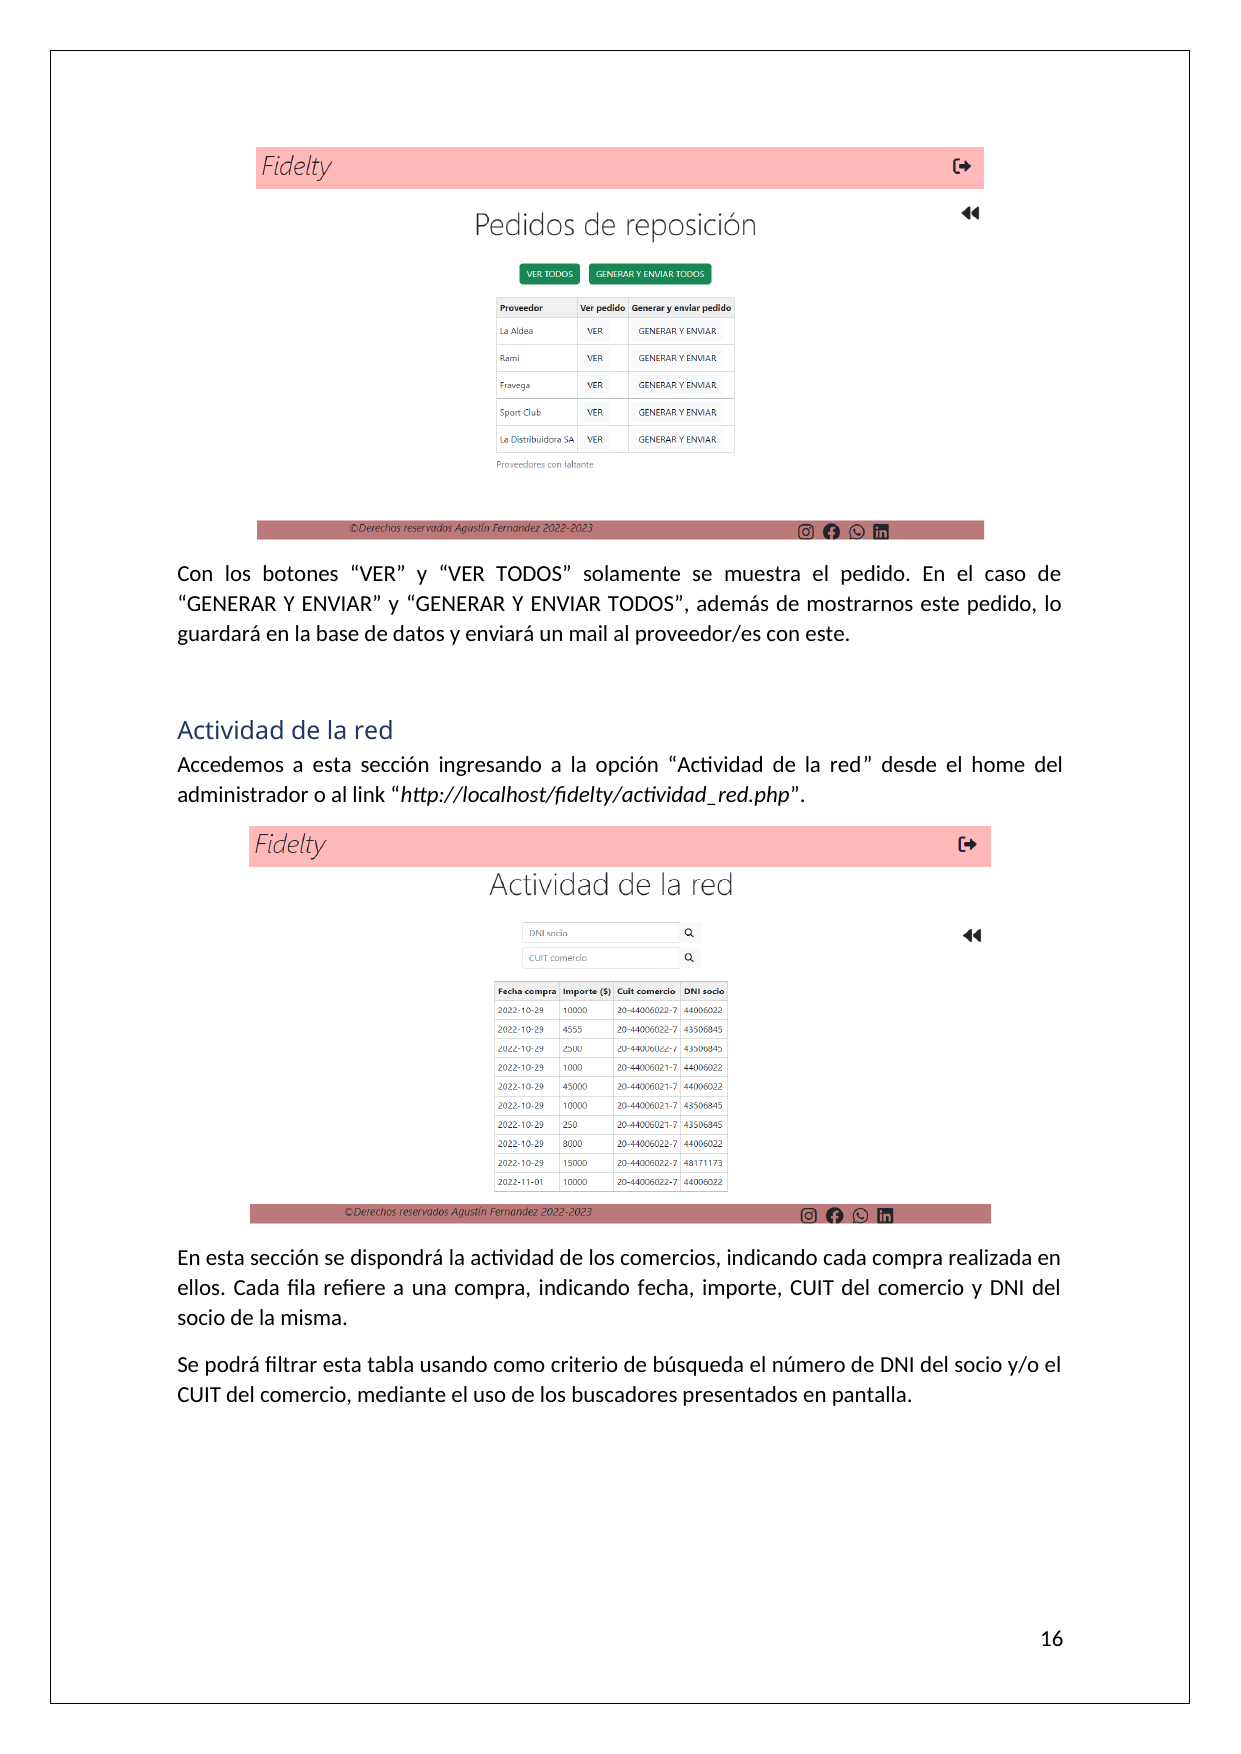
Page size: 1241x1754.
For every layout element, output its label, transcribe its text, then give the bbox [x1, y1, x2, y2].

picture [249, 826, 992, 1224]
text En esta sección se dispondrá la actividad de los comercios, indicando cada compra realizada en ellos. Cada fila refiere a una compra, indicando fecha, importe, CUIT del comercio y DNI del socio de la misma. [177, 1243, 1063, 1331]
subtitle Actividad de la red [177, 713, 1063, 747]
text Accedemos a esta sección ingresando a la opción “Actividad de la red” desde el home del administrador o al link “http://localhost/fidelty/actividad_red.php”. [177, 750, 1063, 808]
text Con los botones “VER” y “VER TODOS” solamente se muestra el pedido. En el caso de “GENERAR Y ENVIAR” y “GENERAR Y ENVIAR TODOS”, además de mostrarnos este pedido, lo guardará en la base de datos y enviará un mail al proveedor/es con este. [177, 559, 1063, 647]
picture [256, 147, 985, 540]
text Se podrá filtrar esta tabla usando como criterio de búsqueda el número de DNI del socio y/o el CUIT del comercio, mediante el uso de los buscadores presentados en pantalla. [177, 1350, 1063, 1408]
